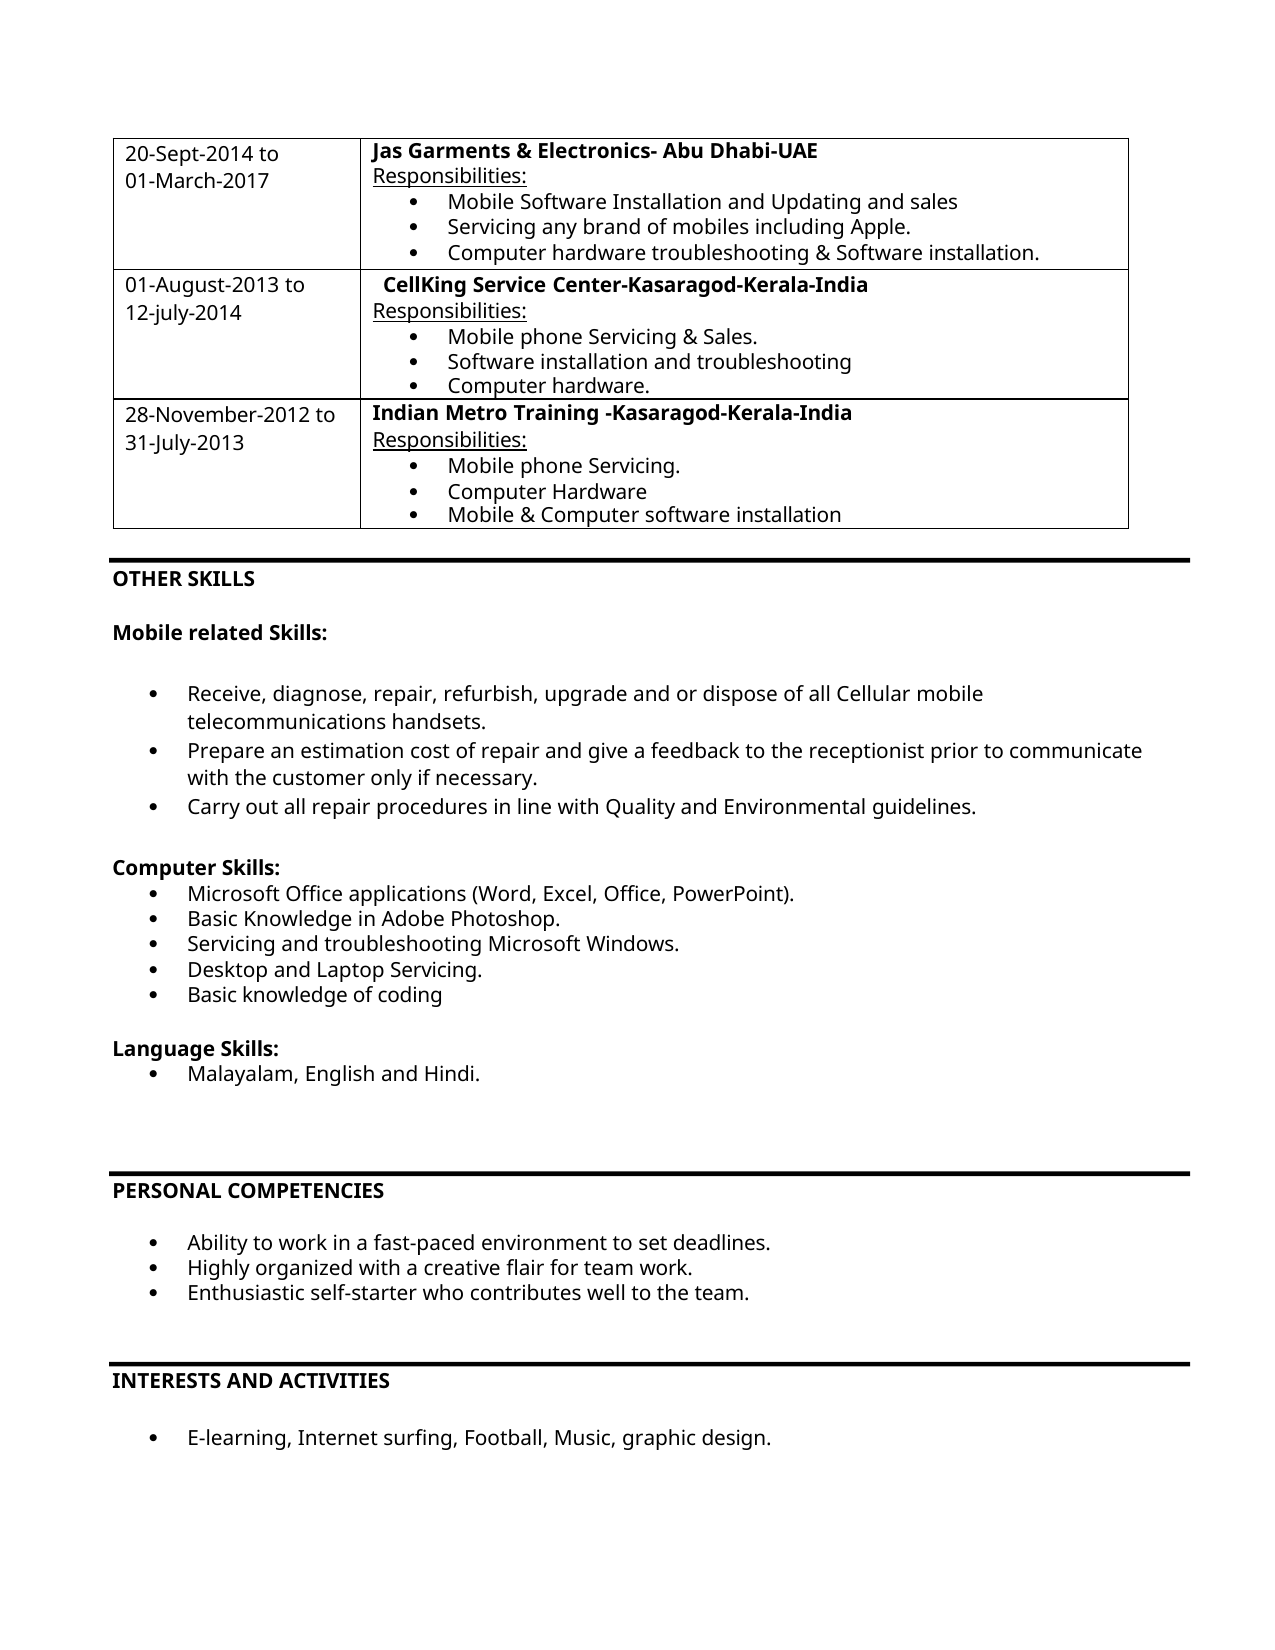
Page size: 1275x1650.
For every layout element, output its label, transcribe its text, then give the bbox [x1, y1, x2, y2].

subtitle Computer Skills: [112, 853, 1202, 881]
list Prepare an estimation cost of repair and give a feedback to the receptionist prior to communicate with the customer only if necessary. [149, 736, 1188, 792]
list E-learning, Internet surfing, Football, Music, graphic design. [149, 1423, 1202, 1452]
list Malayalam, English and Hindi. [149, 1061, 1202, 1087]
list Microsoft Office applications (Word, Excel, Office, PowerPoint). [149, 881, 1202, 907]
table_header 28-November-2012 to 31-July-2013 [114, 400, 360, 528]
list Basic Knowledge in Adobe Photoshop. [149, 907, 1202, 932]
subtitle Language Skills: [112, 1036, 1202, 1061]
table_cell CellKing Service Center-Kasaragod-Kerala-India Responsibilities: Mobile phone Servicing & Sales. Software installation and troubleshooting Computer hardware. [361, 270, 1128, 398]
table_cell 01-August-2013 to 12-july-2014 [114, 270, 360, 398]
table_cell 20-Sept-2014 to 01-March-2017 [114, 139, 360, 269]
list Highly organized with a creative flair for team work. [149, 1255, 1202, 1280]
list Ability to work in a fast-paced environment to set deadlines. [149, 1229, 1202, 1255]
table_header Indian Metro Training -Kasaragod-Kerala-India Responsibilities: Mobile phone Servicing. Computer Hardware Mobile & Computer software installation [361, 400, 1128, 528]
subtitle Mobile related Skills: [112, 618, 1202, 646]
subtitle INTERESTS AND ACTIVITIES [112, 1334, 1202, 1395]
list Desktop and Laptop Servicing. [149, 957, 1202, 982]
list Enthusiastic self-starter who contributes well to the team. [149, 1280, 1202, 1306]
text OTHER SKILLS [112, 531, 1202, 593]
list Servicing and troubleshooting Microsoft Windows. [149, 932, 1202, 957]
table_cell Jas Garments & Electronics- Abu Dhabi-UAE Responsibilities: Mobile Software Installation and Updating and sales Servicing any brand of mobiles including Apple. Computer hardware troubleshooting & Software installation. [361, 139, 1128, 269]
list Receive, diagnose, repair, refurbish, upgrade and or dispose of all Cellular mobile telecommunications handsets. [149, 679, 1043, 736]
subtitle PERSONAL COMPETENCIES [112, 1144, 1202, 1204]
list Basic knowledge of coding [149, 982, 1202, 1008]
list Carry out all repair procedures in line with Quality and Environmental guidelines. [149, 792, 1202, 821]
